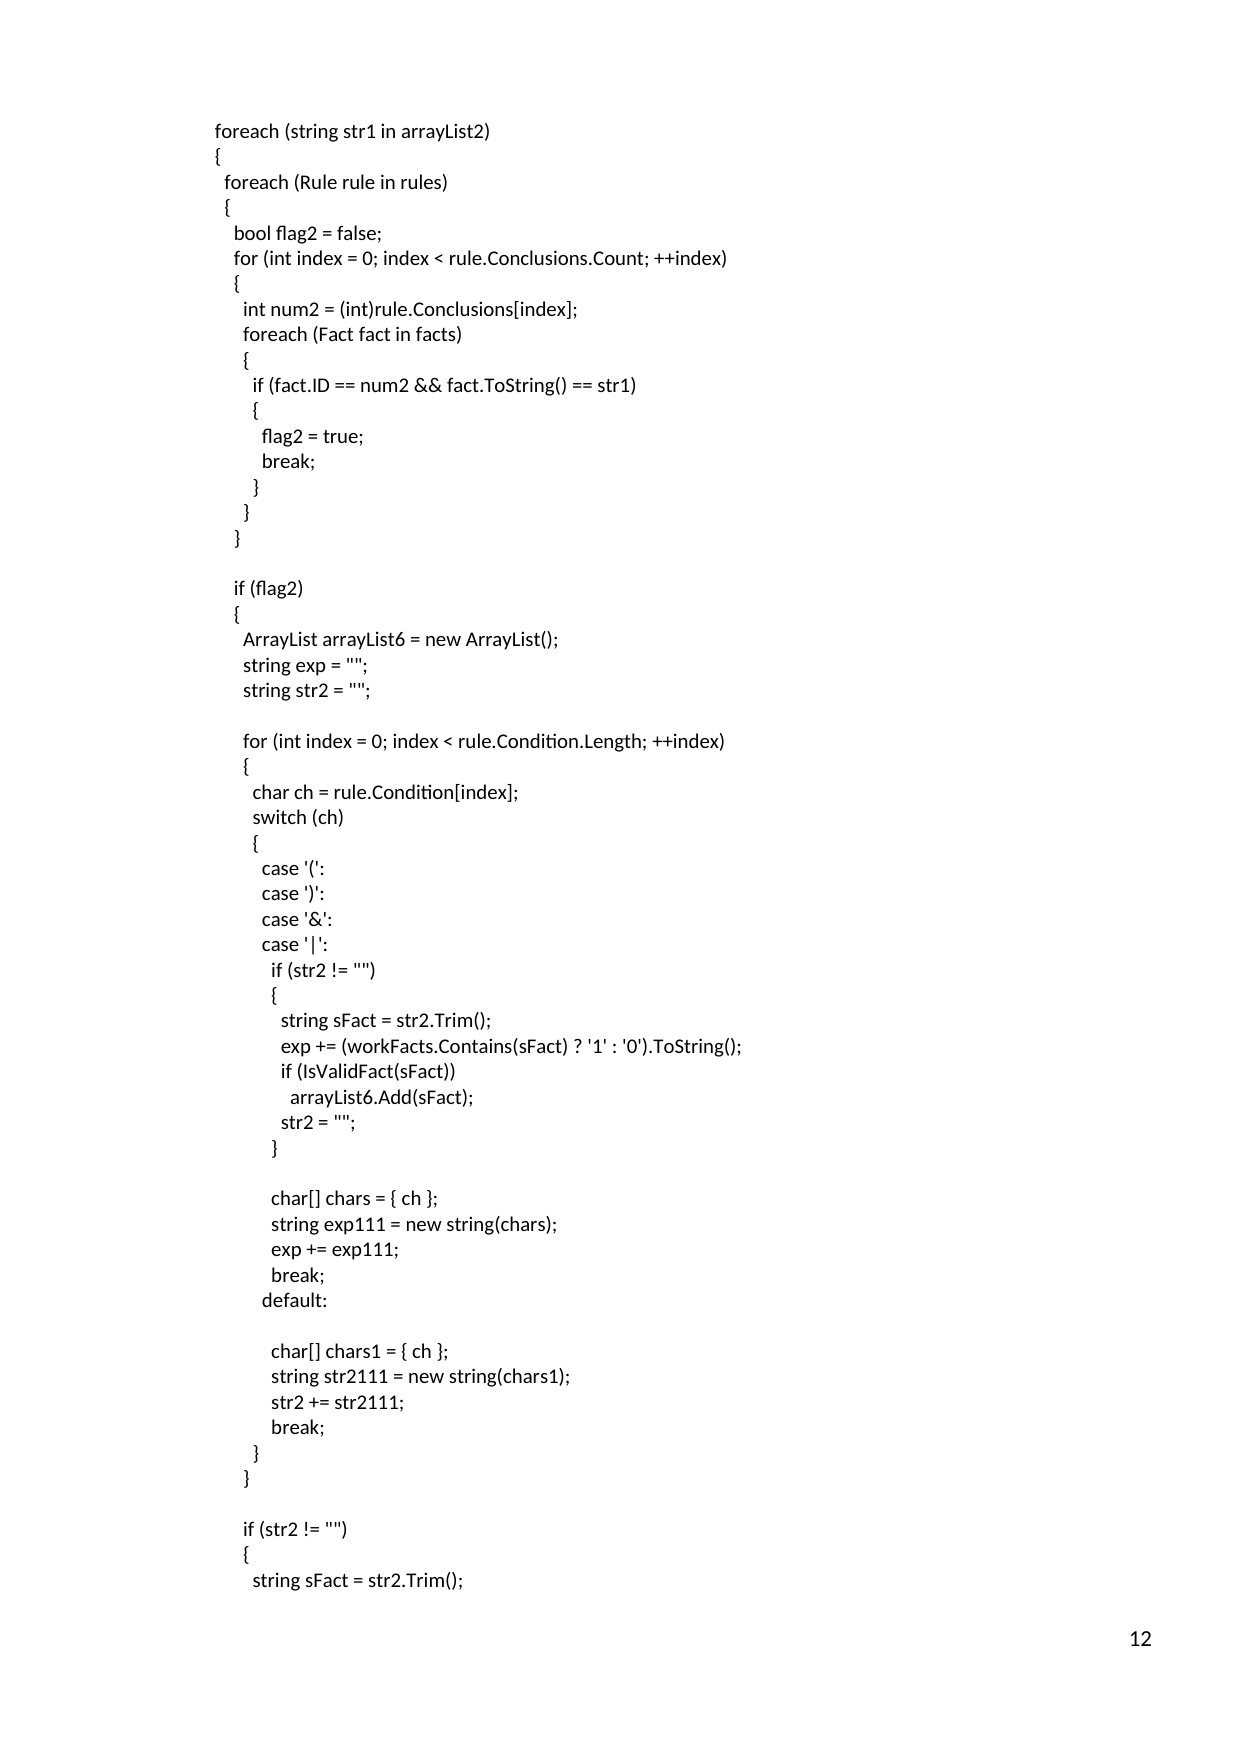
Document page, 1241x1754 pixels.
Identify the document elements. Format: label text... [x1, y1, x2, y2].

text { [177, 1541, 1152, 1567]
text char ch = rule.Condition[index]; [177, 779, 1152, 804]
text exp += (workFacts.Contains(sFact) ? '1' : '0').ToString(); [177, 1033, 1152, 1058]
text break; [177, 448, 1152, 474]
text } [177, 525, 1152, 550]
text flag2 = true; [177, 423, 1152, 448]
text if (flag2) [177, 576, 1152, 601]
text case ')': [177, 881, 1152, 906]
text int num2 = (int)rule.Conclusions[index]; [177, 296, 1152, 321]
text { [177, 982, 1152, 1008]
text string sFact = str2.Trim(); [177, 1008, 1152, 1033]
text foreach (Rule rule in rules) [177, 169, 1152, 194]
text char[] chars = { ch }; [177, 1186, 1152, 1211]
text string exp = ""; [177, 652, 1152, 677]
text { [177, 194, 1152, 220]
text case '(': [177, 855, 1152, 881]
text string exp111 = new string(chars); [177, 1211, 1152, 1236]
text case '&': [177, 906, 1152, 931]
text ArrayList arrayList6 = new ArrayList(); [177, 626, 1152, 652]
text { [177, 753, 1152, 779]
text default: [177, 1287, 1152, 1313]
text { [177, 143, 1152, 169]
text } [177, 499, 1152, 525]
text for (int index = 0; index < rule.Condition.Length; ++index) [177, 728, 1152, 753]
text arrayList6.Add(sFact); [177, 1084, 1152, 1109]
text } [177, 1465, 1152, 1491]
text } [177, 474, 1152, 499]
text str2 = ""; [177, 1109, 1152, 1135]
text } [177, 1135, 1152, 1160]
text { [177, 601, 1152, 626]
text string str2111 = new string(chars1); [177, 1363, 1152, 1389]
text break; [177, 1414, 1152, 1440]
text char[] chars1 = { ch }; [177, 1338, 1152, 1363]
text { [177, 347, 1152, 372]
text switch (ch) [177, 804, 1152, 830]
text break; [177, 1262, 1152, 1287]
text } [177, 1440, 1152, 1465]
text foreach (Fact fact in facts) [177, 321, 1152, 347]
text if (str2 != "") [177, 1516, 1152, 1541]
text bool flag2 = false; [177, 220, 1152, 245]
text if (str2 != "") [177, 957, 1152, 982]
text string str2 = ""; [177, 677, 1152, 703]
text string sFact = str2.Trim(); [177, 1567, 1152, 1592]
text if (fact.ID == num2 && fact.ToString() == str1) [177, 372, 1152, 398]
text case '|': [177, 931, 1152, 957]
text foreach (string str1 in arrayList2) [177, 118, 1152, 143]
text { [177, 830, 1152, 855]
text { [177, 271, 1152, 296]
text str2 += str2111; [177, 1389, 1152, 1414]
text { [177, 398, 1152, 423]
text exp += exp111; [177, 1236, 1152, 1262]
text if (IsValidFact(sFact)) [177, 1058, 1152, 1084]
text for (int index = 0; index < rule.Conclusions.Count; ++index) [177, 245, 1152, 271]
